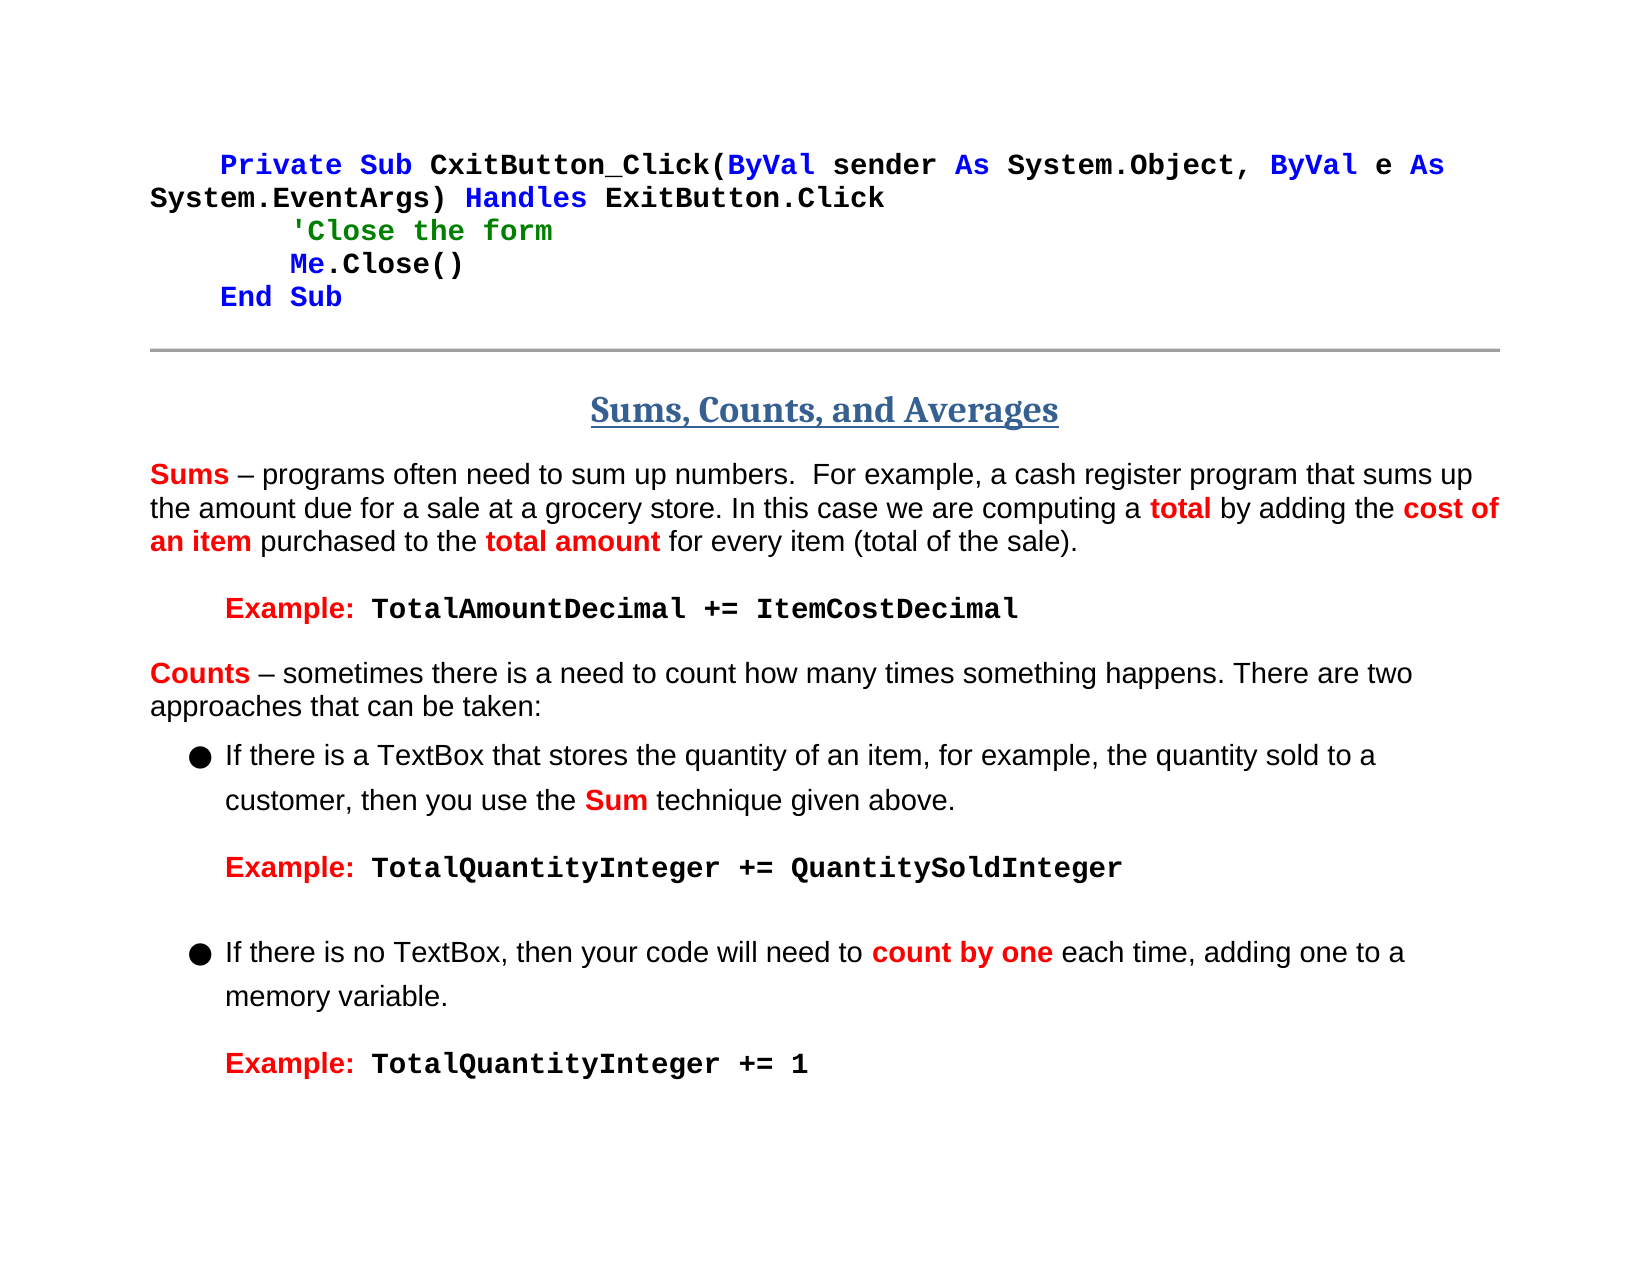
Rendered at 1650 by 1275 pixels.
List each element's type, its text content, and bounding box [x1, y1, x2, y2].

text End Sub [150, 282, 1500, 315]
text Example: TotalQuantityInteger += QuantitySoldInteger [225, 849, 1500, 886]
text Example: TotalAmountDecimal += ItemCostDecimal [225, 591, 1500, 628]
text Counts – sometimes there is a need to count how many times something happens. There are two approaches that can be taken: [150, 656, 1500, 723]
text Me.Close() [150, 249, 1500, 282]
text Sums – programs often need to sum up numbers. For example, a cash register program that sums up the amount due for a sale at a grocery store. In this case we are computing a total by adding the cost of an item purchased to the total amount for every item (total of the sale). [150, 457, 1500, 558]
list If there is no TextBox, then your code will need to count by one each time, adding one to a memory variable. [187, 919, 1500, 1013]
text 'Close the form [150, 216, 1500, 249]
text Sums, Counts, and Averages [150, 389, 1500, 432]
text Example: TotalQuantityInteger += 1 [225, 1046, 1500, 1082]
text Private Sub CxitButton_Click(ByVal sender As System.Object, ByVal e As System.EventArgs) Handles ExitButton.Click [150, 150, 1500, 216]
list If there is a TextBox that stores the quantity of an item, for example, the quantity sold to a customer, then you use the Sum technique given above. [187, 723, 1500, 816]
